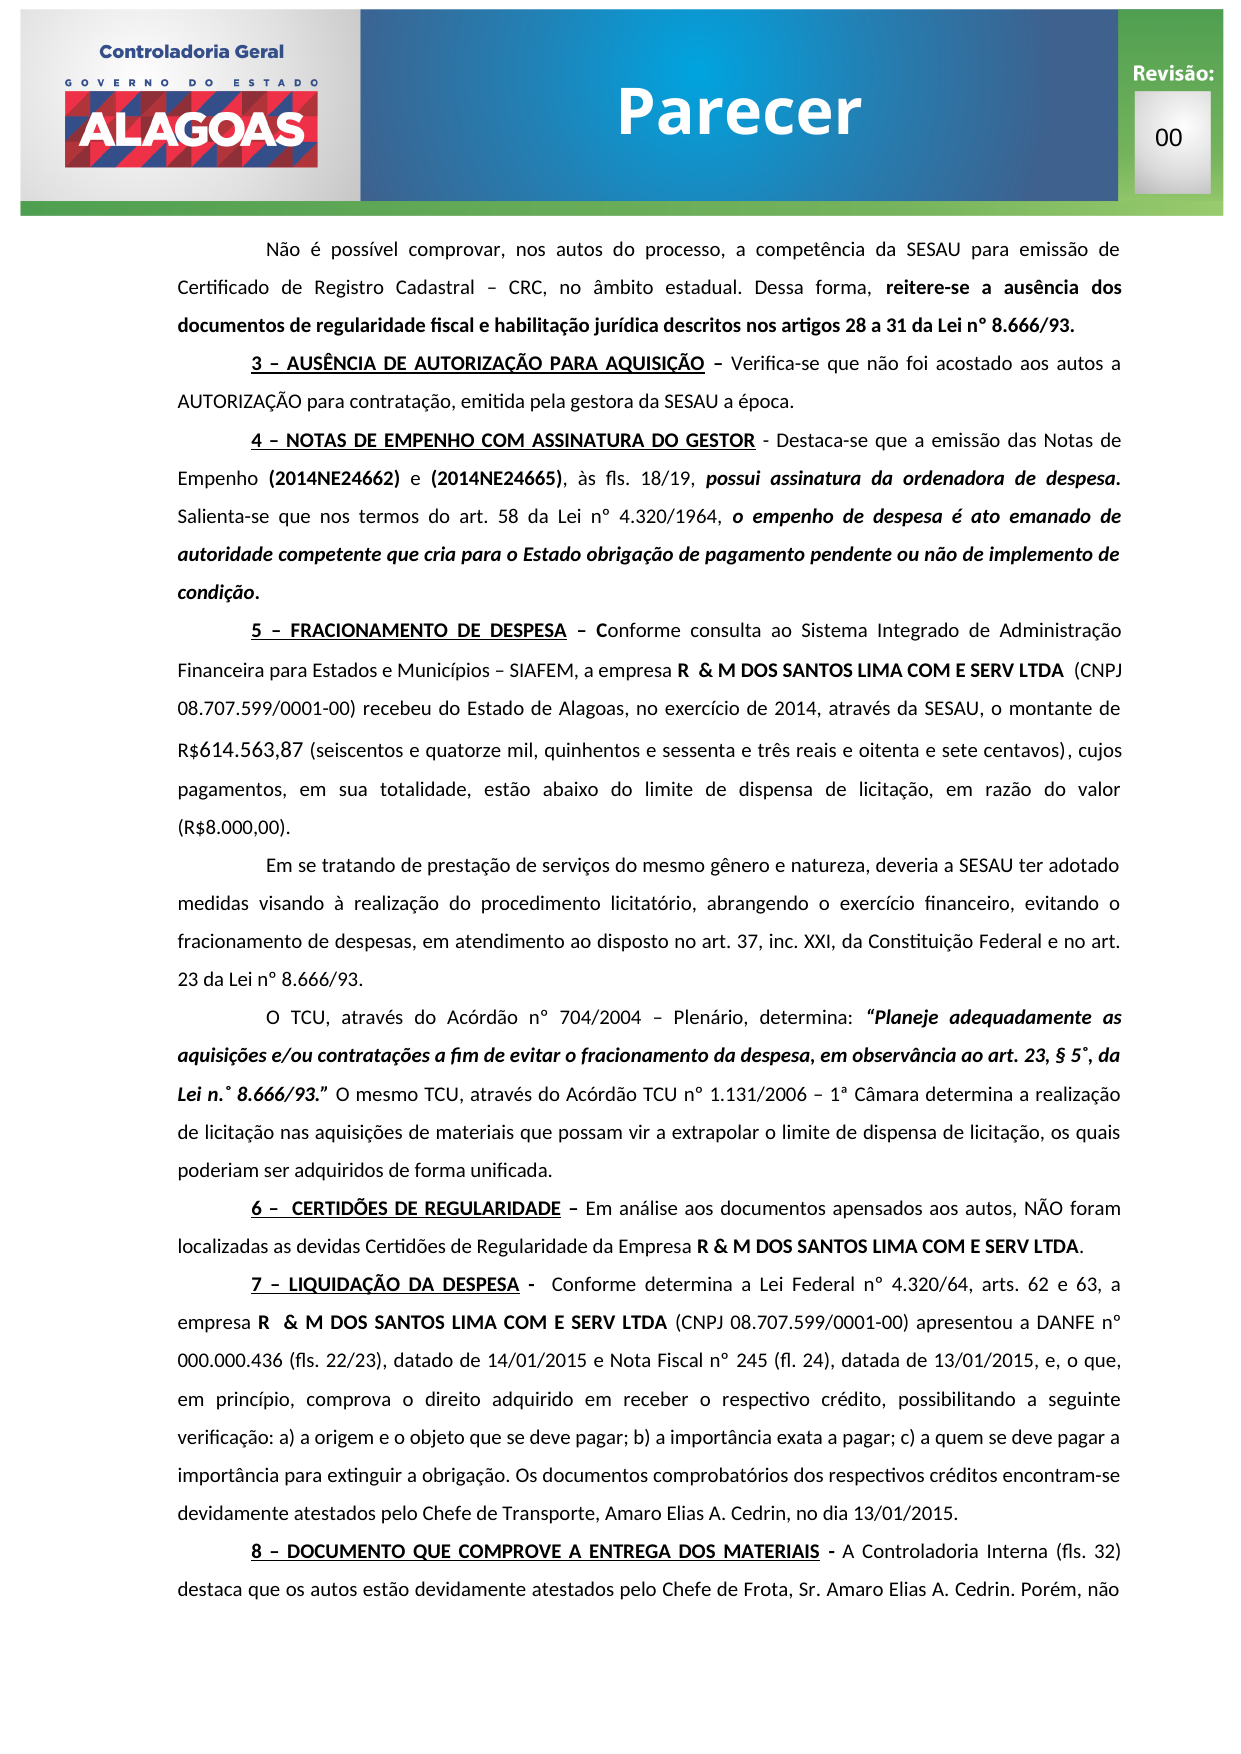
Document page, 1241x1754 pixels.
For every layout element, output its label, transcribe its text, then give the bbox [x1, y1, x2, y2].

text 6 – CERTIDÕES DE REGULARIDADE – Em análise aos documentos apensados aos autos, NÃO foram localizadas as devidas Certidões de Regularidade da Empresa R & M DOS SANTOS LIMA COM E SERV LTDA. [177, 1195, 1122, 1259]
text 7 – LIQUIDAÇÃO DA DESPESA - Conforme determina a Lei Federal nº 4.320/64, arts. 62 e 63, a empresa R & M DOS SANTOS LIMA COM E SERV LTDA (CNPJ 08.707.599/0001-00) apresentou a DANFE nº 000.000.436 (fls. 22/23), datado de 14/01/2015 e Nota Fiscal nº 245 (fl. 24), datada de 13/01/2015, e, o que, em princípio, comprova o direito adquirido em receber o respectivo crédito, possibilitando a seguinte verificação: a) a origem e o objeto que se deve pagar; b) a importância exata a pagar; c) a quem se deve pagar a importância para extinguir a obrigação. Os documentos comprobatórios dos respectivos créditos encontram-se devidamente atestados pelo Chefe de Transporte, Amaro Elias A. Cedrin, no dia 13/01/2015. [177, 1271, 1122, 1526]
text 4 – NOTAS DE EMPENHO COM ASSINATURA DO GESTOR - Destaca-se que a emissão das Notas de Empenho (2014NE24662) e (2014NE24665), às fls. 18/19, possui assinatura da ordenadora de despesa. Salienta-se que nos termos do art. 58 da Lei nº 4.320/1964, o empenho de despesa é ato emanado de autoridade competente que cria para o Estado obrigação de pagamento pendente ou não de implemento de condição. [177, 427, 1122, 605]
text 5 – FRACIONAMENTO DE DESPESA – Conforme consulta ao Sistema Integrado de Administração Financeira para Estados e Municípios – SIAFEM, a empresa R & M DOS SANTOS LIMA COM E SERV LTDA (CNPJ 08.707.599/0001-00) recebeu do Estado de Alagoas, no exercício de 2014, através da SESAU, o montante de R$614.563,87 (seiscentos e quatorze mil, quinhentos e sessenta e três reais e oitenta e sete centavos), cujos pagamentos, em sua totalidade, estão abaixo do limite de dispensa de licitação, em razão do valor (R$8.000,00). [177, 617, 1122, 839]
picture [20, 9, 1224, 216]
text Não é possível comprovar, nos autos do processo, a competência da SESAU para emissão de Certificado de Registro Cadastral – CRC, no âmbito estadual. Dessa forma, reitere-se a ausência dos documentos de regularidade fiscal e habilitação jurídica descritos nos artigos 28 a 31 da Lei nº 8.666/93. [177, 236, 1122, 338]
text 3 – AUSÊNCIA DE AUTORIZAÇÃO PARA AQUISIÇÃO – Verifica-se que não foi acostado aos autos a AUTORIZAÇÃO para contratação, emitida pela gestora da SESAU a época. [177, 351, 1122, 414]
text O TCU, através do Acórdão nº 704/2004 – Plenário, determina: “Planeje adequadamente as aquisições e/ou contratações a fim de evitar o fracionamento da despesa, em observância ao art. 23, § 5˚, da Lei n.˚ 8.666/93.” O mesmo TCU, através do Acórdão TCU nº 1.131/2006 – 1ª Câmara determina a realização de licitação nas aquisições de materiais que possam vir a extrapolar o limite de dispensa de licitação, os quais poderiam ser adquiridos de forma unificada. [177, 1004, 1122, 1182]
text Em se tratando de prestação de serviços do mesmo gênero e natureza, deveria a SESAU ter adotado medidas visando à realização do procedimento licitatório, abrangendo o exercício financeiro, evitando o fracionamento de despesas, em atendimento ao disposto no art. 37, inc. XXI, da Constituição Federal e no art. 23 da Lei nº 8.666/93. [177, 852, 1122, 992]
